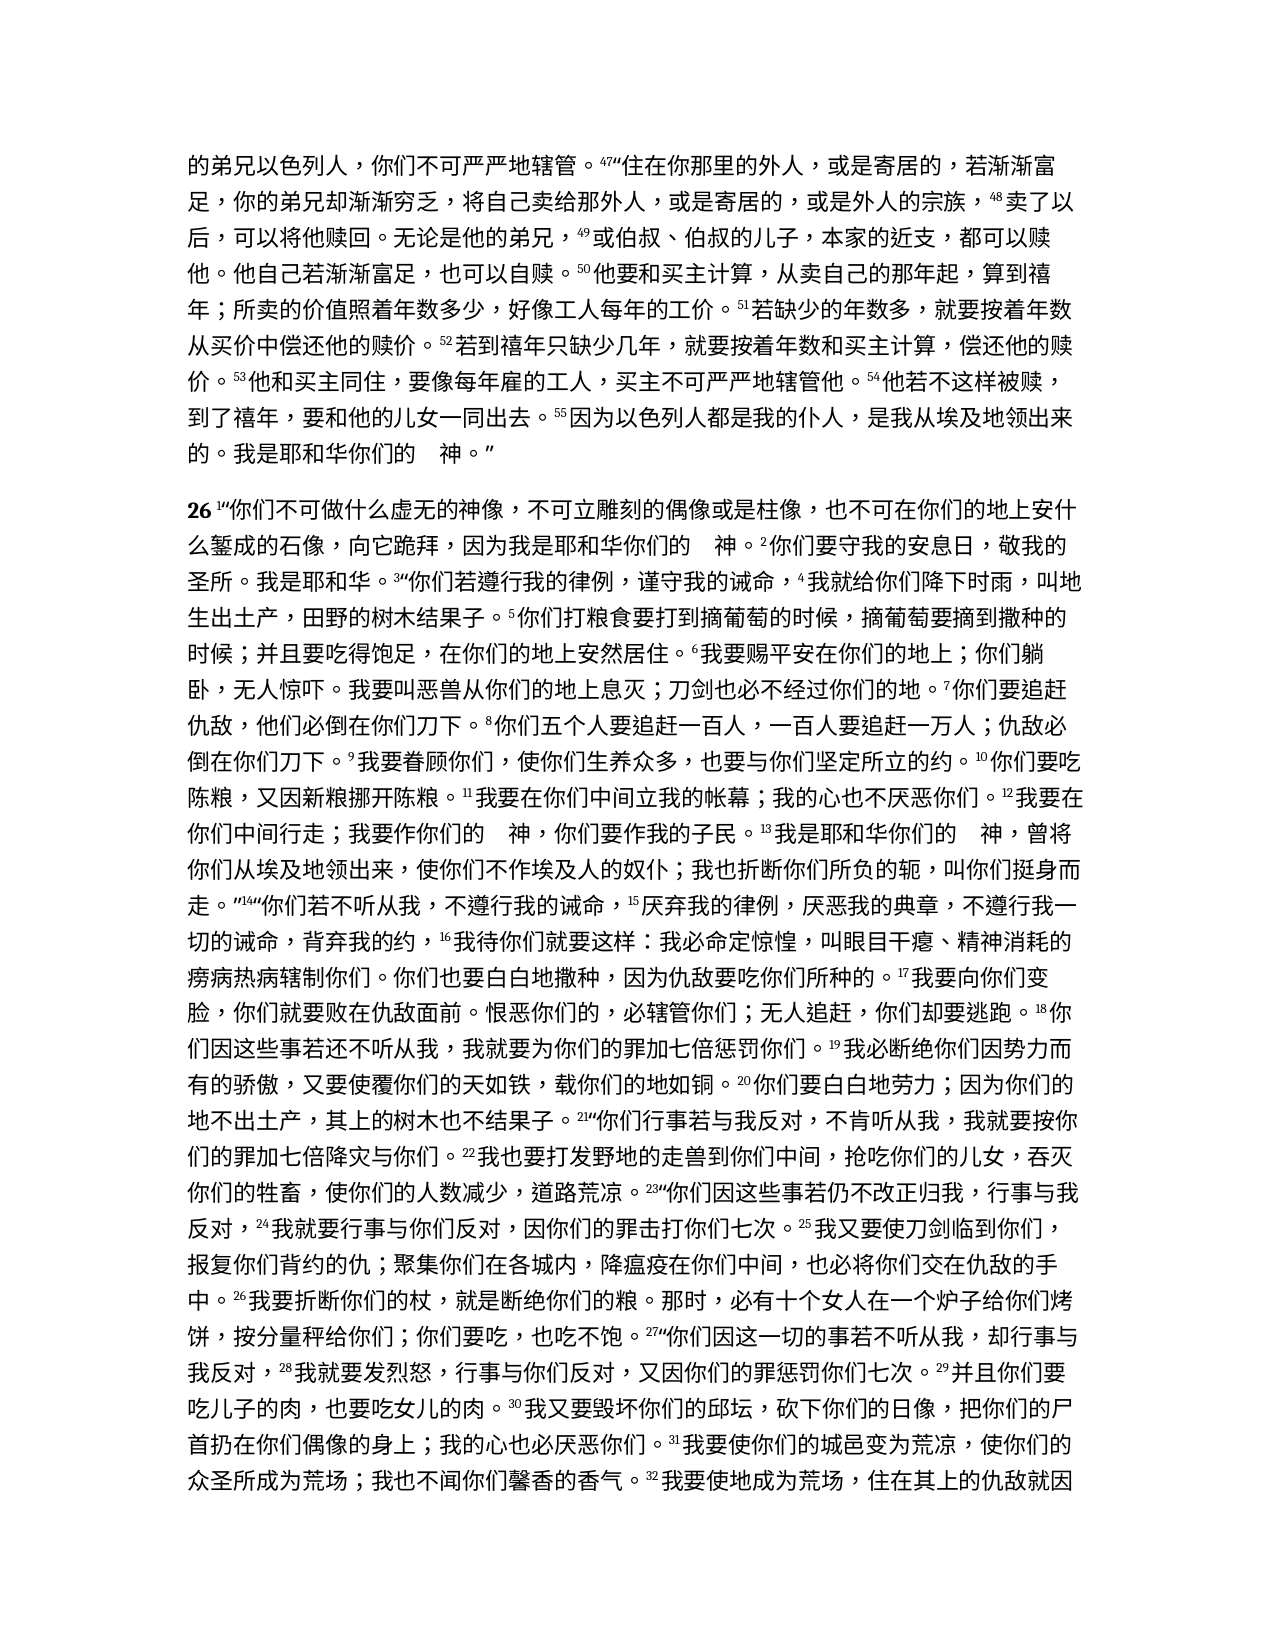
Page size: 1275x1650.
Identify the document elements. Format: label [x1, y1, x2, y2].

text [187, 494, 1087, 1496]
text [187, 150, 1087, 469]
